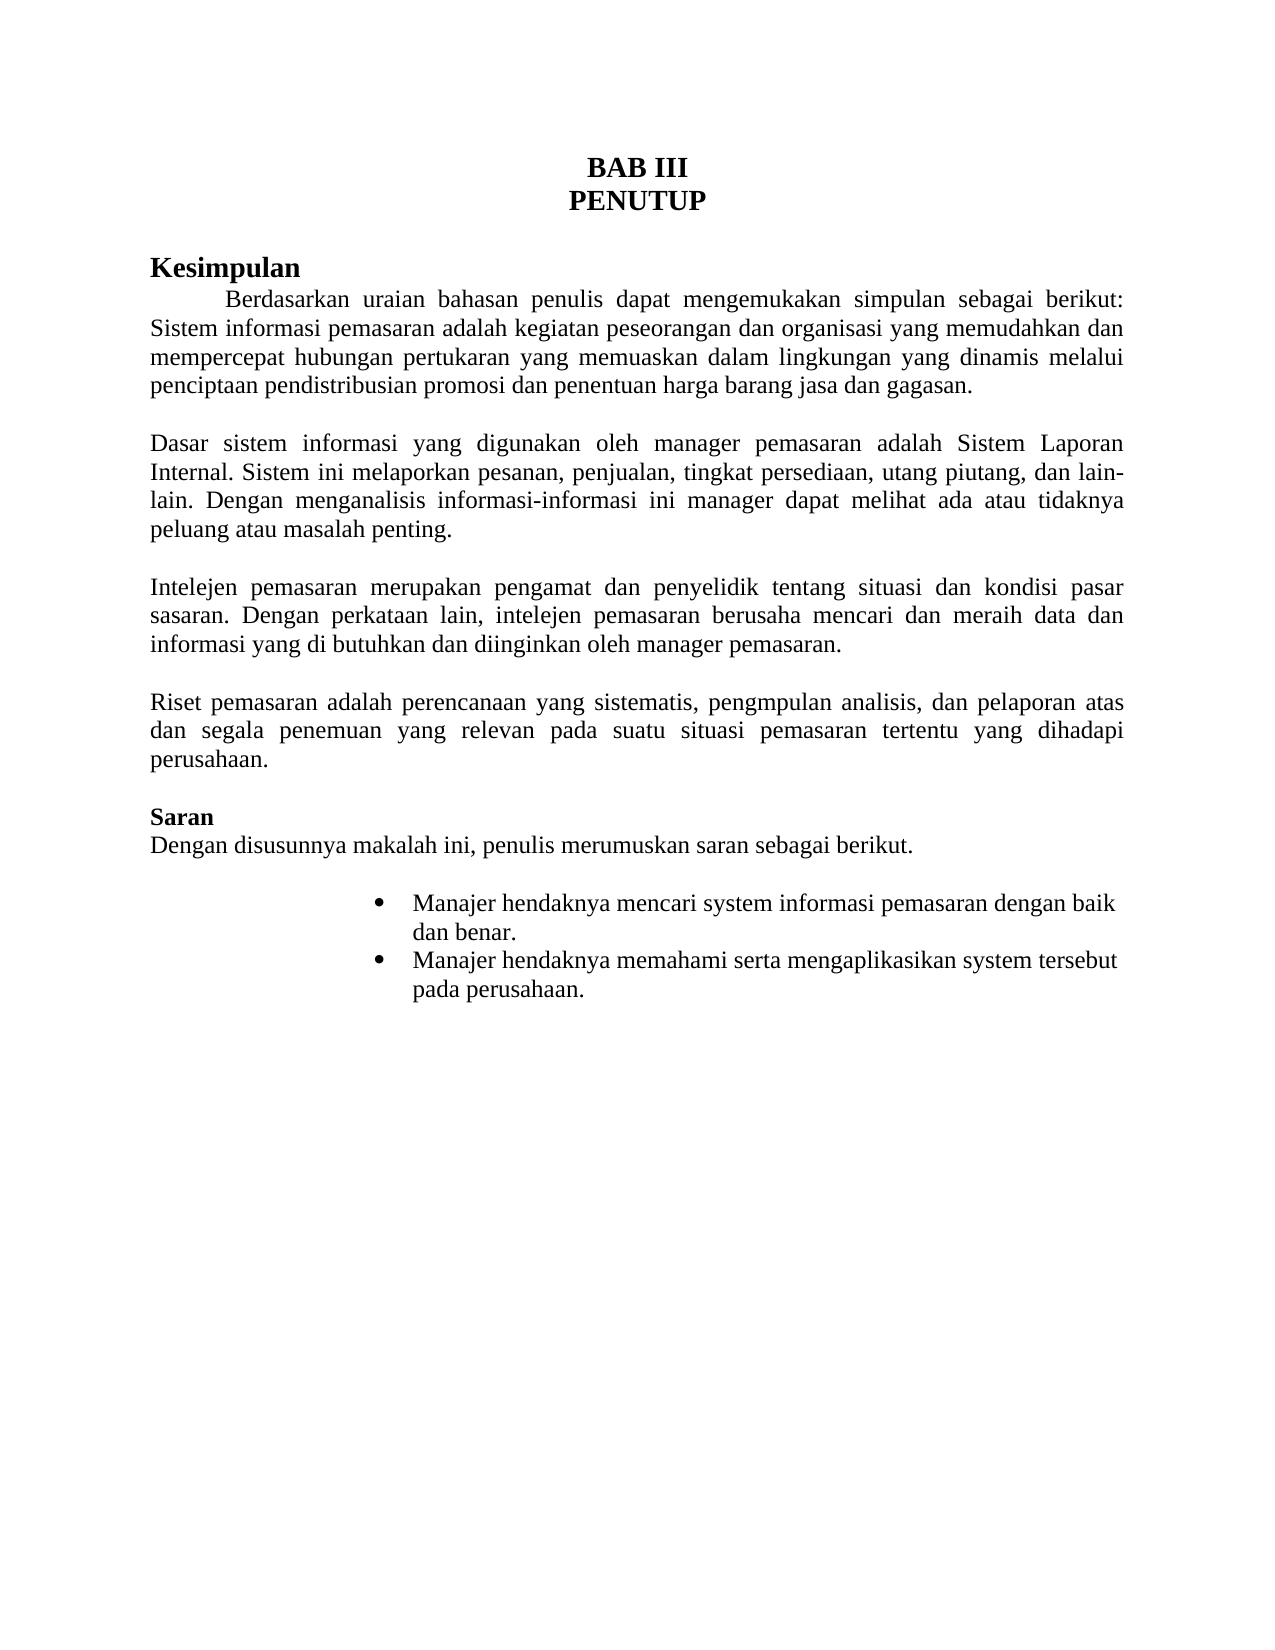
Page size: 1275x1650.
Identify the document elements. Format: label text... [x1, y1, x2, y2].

text Saran [150, 802, 1125, 830]
list Manajer hendaknya memahami serta mengaplikasikan system tersebut pada perusahaan. [375, 945, 1125, 1003]
text Kesimpulan [150, 251, 1125, 284]
text Dengan disusunnya makalah ini, penulis merumuskan saran sebagai berikut. [150, 830, 1125, 859]
text Berdasarkan uraian bahasan penulis dapat mengemukakan simpulan sebagai berikut: Sistem informasi pemasaran adalah kegiatan peseorangan dan organisasi yang memudahkan dan mempercepat hubungan pertukaran yang memuaskan dalam lingkungan yang dinamis melalui penciptaan pendistribusian promosi dan penentuan harga barang jasa dan gagasan. [150, 284, 1125, 399]
text Dasar sistem informasi yang digunakan oleh manager pemasaran adalah Sistem Laporan Internal. Sistem ini melaporkan pesanan, penjualan, tingkat persediaan, utang piutang, dan lain-lain. Dengan menganalisis informasi-informasi ini manager dapat melihat ada atau tidaknya peluang atau masalah penting. [150, 428, 1125, 543]
list Manajer hendaknya mencari system informasi pemasaran dengan baik dan benar. [375, 888, 1125, 945]
text Riset pemasaran adalah perencanaan yang sistematis, pengmpulan analisis, dan pelaporan atas dan segala penemuan yang relevan pada suatu situasi pemasaran tertentu yang dihadapi perusahaan. [150, 687, 1125, 773]
text Intelejen pemasaran merupakan pengamat dan penyelidik tentang situasi dan kondisi pasar sasaran. Dengan perkataan lain, intelejen pemasaran berusaha mencari dan meraih data dan informasi yang di butuhkan dan diinginkan oleh manager pemasaran. [150, 572, 1125, 658]
text BAB III [150, 150, 1125, 183]
text PENUTUP [150, 183, 1125, 217]
